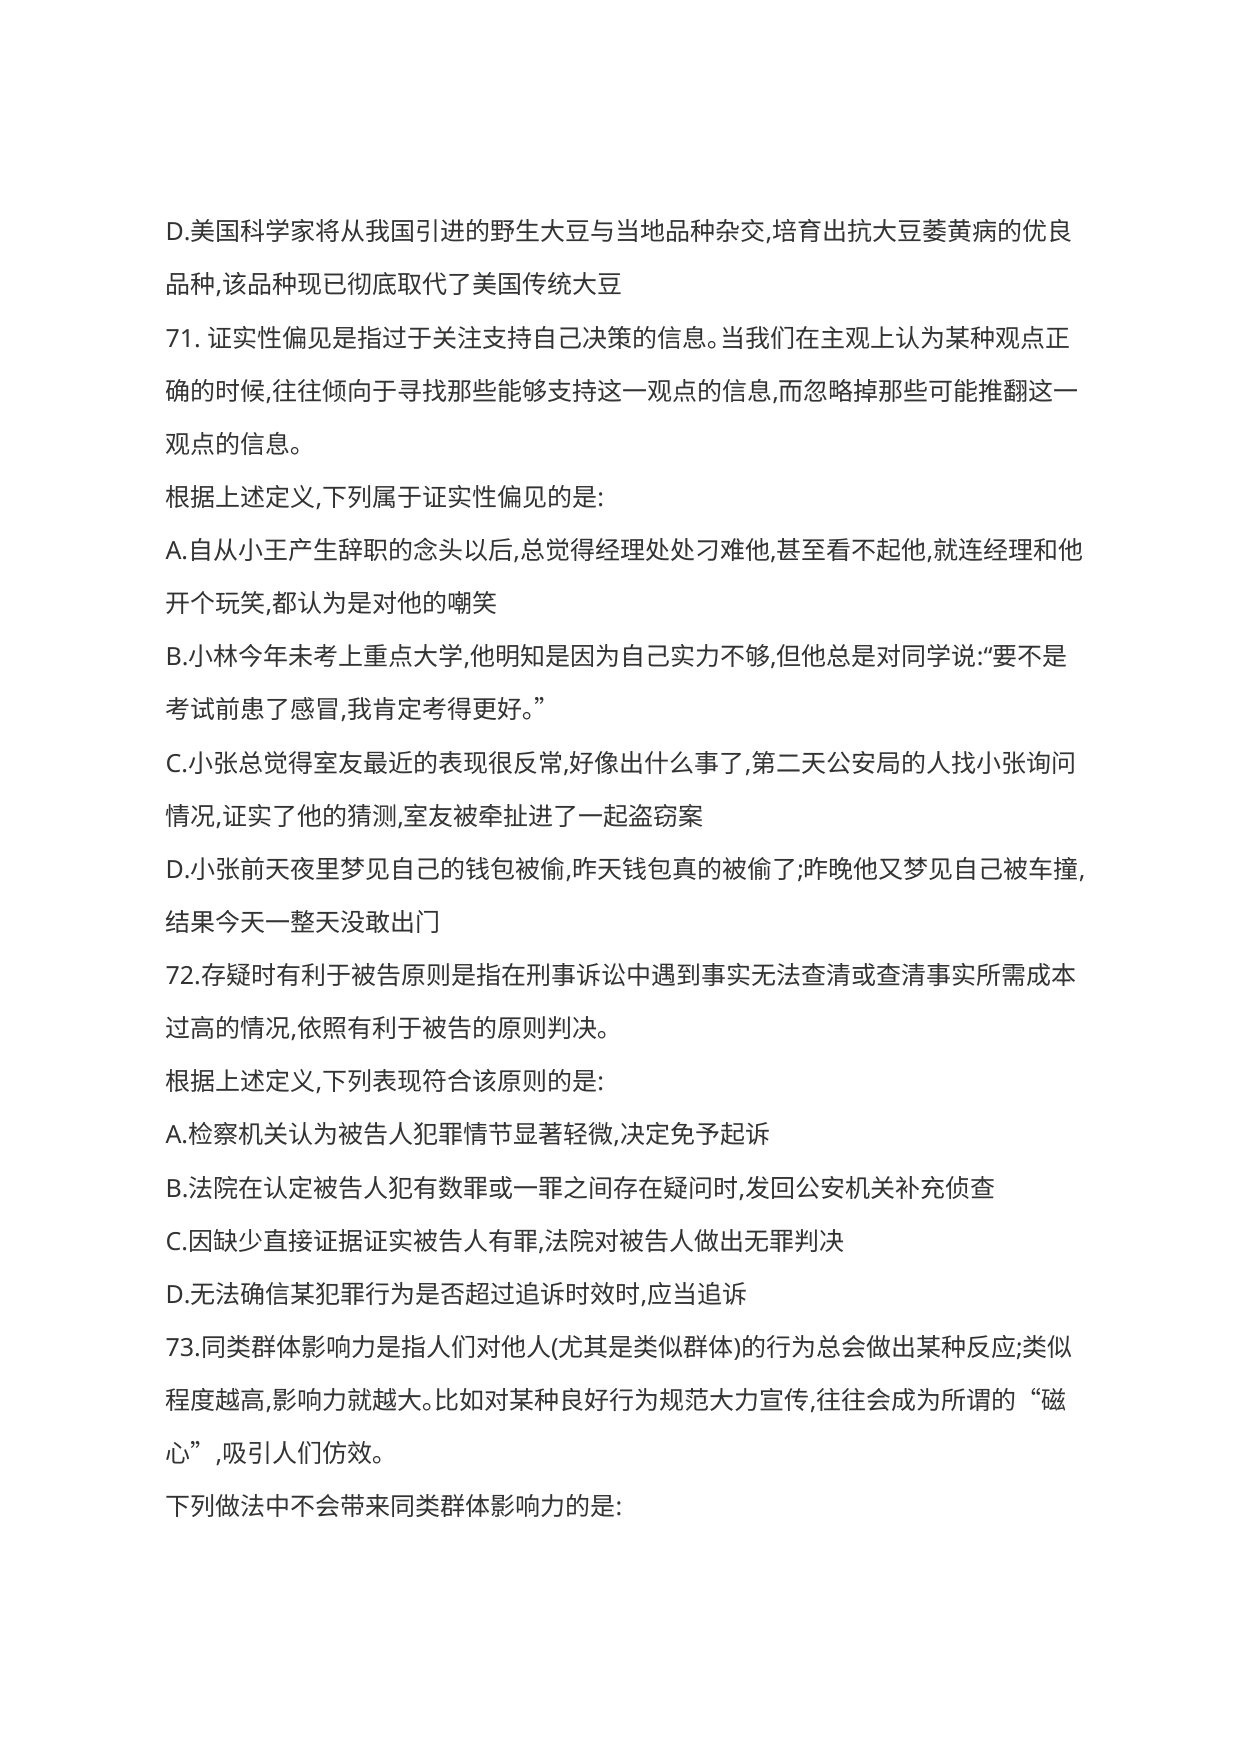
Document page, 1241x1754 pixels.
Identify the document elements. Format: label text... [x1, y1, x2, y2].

text D.小张前天夜里梦见自己的钱包被偷,昨天钱包真的被偷了;昨晚他又梦见自己被车撞,结果今天一整天没敢出门 [165, 832, 1087, 939]
text C.小张总觉得室友最近的表现很反常,好像出什么事了,第二天公安局的人找小张询问情况,证实了他的猜测,室友被牵扯进了一起盗窃案 [165, 726, 1087, 832]
text B.小林今年未考上重点大学,他明知是因为自己实力不够,但他总是对同学说:“要不是考试前患了感冒,我肯定考得更好｡” [165, 620, 1087, 726]
text 72.存疑时有利于被告原则是指在刑事诉讼中遇到事实无法查清或查清事实所需成本过高的情况,依照有利于被告的原则判决｡ [165, 939, 1087, 1045]
text A.自从小王产生辞职的念头以后,总觉得经理处处刁难他,甚至看不起他,就连经理和他开个玩笑,都认为是对他的嘲笑 [165, 514, 1087, 620]
text B.法院在认定被告人犯有数罪或一罪之间存在疑问时,发回公安机关补充侦查 [165, 1151, 1087, 1204]
text 71. 证实性偏见是指过于关注支持自己决策的信息｡当我们在主观上认为某种观点正确的时候,往往倾向于寻找那些能够支持这一观点的信息,而忽略掉那些可能推翻这一观点的信息｡ [165, 301, 1087, 461]
text 下列做法中不会带来同类群体影响力的是: [165, 1470, 1087, 1523]
text D.美国科学家将从我国引进的野生大豆与当地品种杂交,培育出抗大豆萎黄病的优良品种,该品种现已彻底取代了美国传统大豆 [165, 195, 1087, 301]
text C.因缺少直接证据证实被告人有罪,法院对被告人做出无罪判决 [165, 1204, 1087, 1257]
text D.无法确信某犯罪行为是否超过追诉时效时,应当追诉 [165, 1257, 1087, 1311]
text 根据上述定义,下列属于证实性偏见的是: [165, 461, 1087, 514]
text 根据上述定义,下列表现符合该原则的是: [165, 1045, 1087, 1098]
text 73.同类群体影响力是指人们对他人(尤其是类似群体)的行为总会做出某种反应;类似程度越高,影响力就越大｡比如对某种良好行为规范大力宣传,往往会成为所谓的“磁心”,吸引人们仿效｡ [165, 1311, 1087, 1470]
text A.检察机关认为被告人犯罪情节显著轻微,决定免予起诉 [165, 1098, 1087, 1151]
